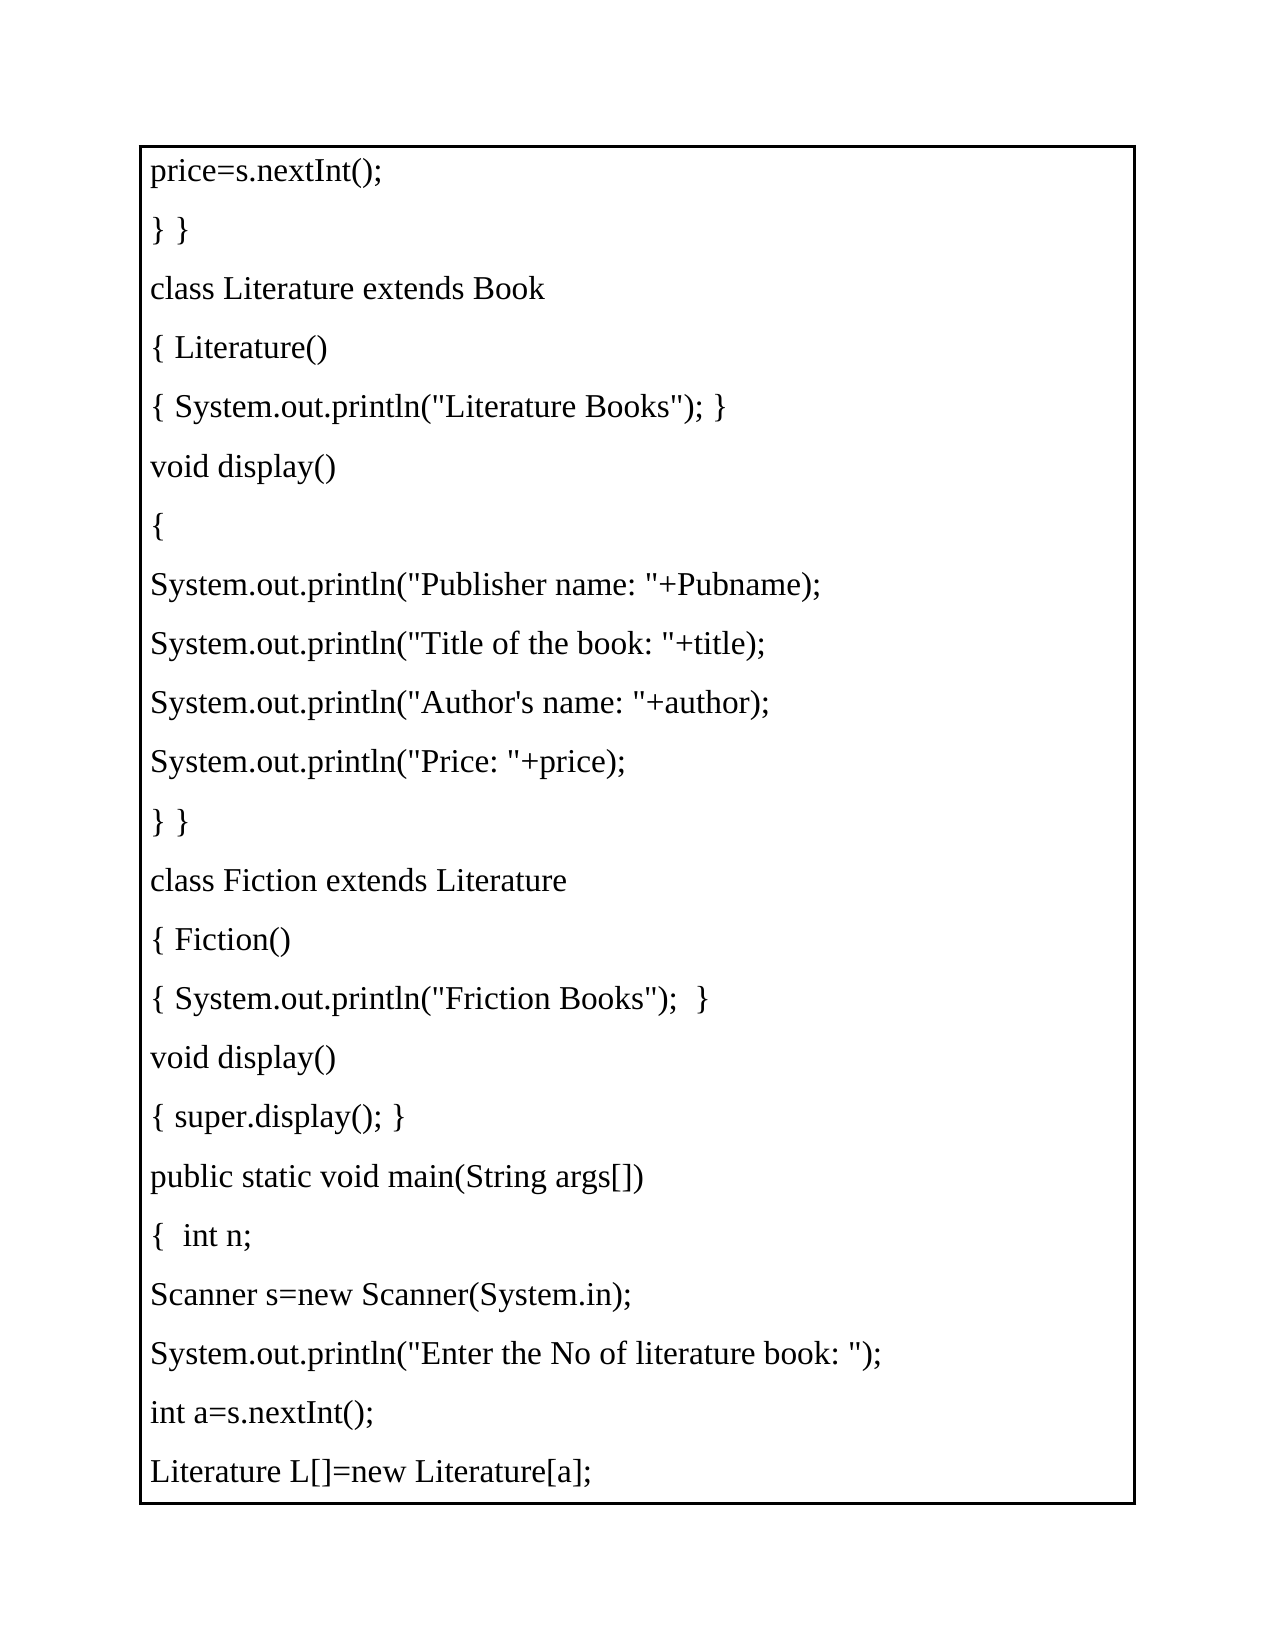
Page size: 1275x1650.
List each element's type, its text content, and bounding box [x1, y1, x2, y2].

text { [150, 505, 1125, 543]
text price=s.nextInt(); [150, 150, 1125, 188]
text { int n; [150, 1215, 1125, 1253]
text Scanner s=new Scanner(System.in); [150, 1274, 1125, 1312]
text System.out.println("Publisher name: "+Pubname); [150, 564, 1125, 602]
text } } [150, 209, 1125, 247]
text public static void main(String args[]) [150, 1156, 1125, 1194]
text void display() [150, 1037, 1125, 1076]
text System.out.println("Title of the book: "+title); [150, 623, 1125, 662]
text } } [150, 801, 1125, 839]
text { super.display(); } [150, 1097, 1125, 1135]
text void display() [150, 446, 1125, 484]
text { Fiction() [150, 919, 1125, 957]
text class Fiction extends Literature [150, 860, 1125, 898]
text System.out.println("Price: "+price); [150, 742, 1125, 780]
text { System.out.println("Friction Books"); } [150, 978, 1125, 1017]
text int a=s.nextInt(); [150, 1392, 1125, 1431]
text { System.out.println("Literature Books"); } [150, 387, 1125, 425]
text Literature L[]=new Literature[a]; [150, 1452, 1125, 1490]
text System.out.println("Author's name: "+author); [150, 682, 1125, 721]
text { Literature() [150, 327, 1125, 366]
text class Literature extends Book [150, 268, 1125, 307]
text System.out.println("Enter the No of literature book: "); [150, 1333, 1125, 1372]
